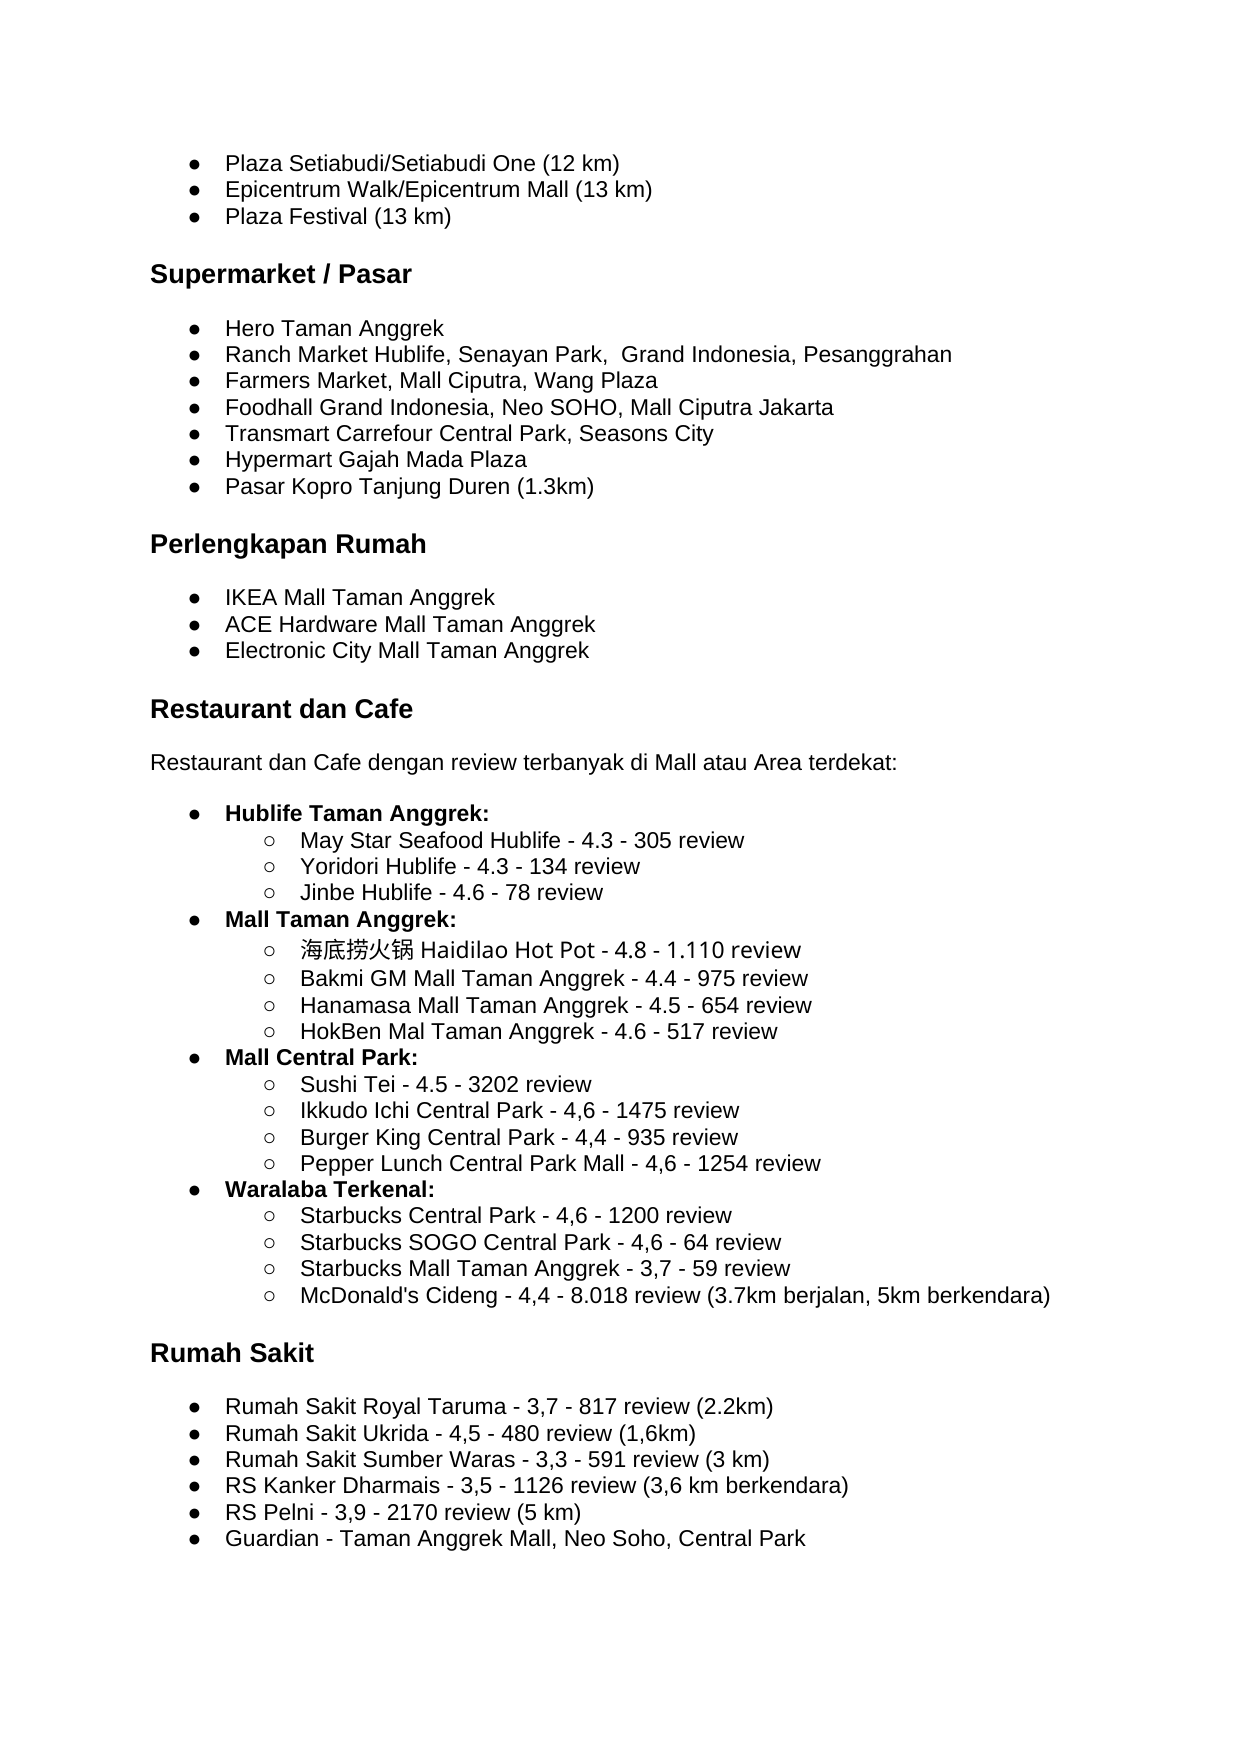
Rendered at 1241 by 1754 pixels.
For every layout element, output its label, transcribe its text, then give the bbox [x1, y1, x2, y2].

list Epicentrum Walk/Epicentrum Mall (13 km) [187, 176, 1090, 203]
list Starbucks SOGO Central Park - 4,6 - 64 review [262, 1229, 1090, 1255]
text Restaurant dan Cafe dengan review terbanyak di Mall atau Area terdekat: [150, 749, 1090, 775]
list Hero Taman Anggrek [187, 314, 1090, 341]
list Rumah Sakit Royal Taruma - 3,7 - 817 review (2.2km) [187, 1393, 1090, 1420]
list Farmers Market, Mall Ciputra, Wang Plaza [187, 367, 1090, 393]
list Plaza Setiabudi/Setiabudi One (12 km) [187, 150, 1090, 176]
list Mall Taman Anggrek: [187, 906, 1090, 932]
list Rumah Sakit Sumber Waras - 3,3 - 591 review (3 km) [187, 1446, 1090, 1472]
list Rumah Sakit Ukrida - 4,5 - 480 review (1,6km) [187, 1420, 1090, 1446]
list RS Pelni - 3,9 - 2170 review (5 km) [187, 1499, 1090, 1525]
list Hypermart Gajah Mada Plaza [187, 446, 1090, 473]
subtitle Supermarket / Pasar [150, 258, 1090, 289]
list Starbucks Central Park - 4,6 - 1200 review [262, 1202, 1090, 1229]
list May Star Seafood Hublife - 4.3 - 305 review [262, 827, 1090, 853]
list Guardian - Taman Anggrek Mall, Neo Soho, Central Park [187, 1525, 1090, 1551]
list Bakmi GM Mall Taman Anggrek - 4.4 - 975 review [262, 965, 1090, 992]
list Mall Central Park: [187, 1044, 1090, 1071]
list Transmart Carrefour Central Park, Seasons City [187, 420, 1090, 446]
list Foodhall Grand Indonesia, Neo SOHO, Mall Ciputra Jakarta [187, 393, 1090, 420]
list HokBen Mal Taman Anggrek - 4.6 - 517 review [262, 1018, 1090, 1044]
list Ranch Market Hublife, Senayan Park, Grand Indonesia, Pesanggrahan [187, 341, 1090, 367]
list Hanamasa Mall Taman Anggrek - 4.5 - 654 review [262, 992, 1090, 1018]
list Jinbe Hublife - 4.6 - 78 review [262, 879, 1090, 906]
subtitle Perlengkapan Rumah [150, 528, 1090, 559]
subtitle Restaurant dan Cafe [150, 693, 1090, 724]
list RS Kanker Dharmais - 3,5 - 1126 review (3,6 km berkendara) [187, 1472, 1090, 1499]
list Plaza Festival (13 km) [187, 203, 1090, 229]
list Yoridori Hublife - 4.3 - 134 review [262, 853, 1090, 879]
list 海底捞火锅 Haidilao Hot Pot - 4.8 - 1.110 review [262, 932, 1090, 965]
list IKEA Mall Taman Anggrek [187, 584, 1090, 611]
list Hublife Taman Anggrek: [187, 800, 1090, 827]
subtitle Rumah Sakit [150, 1337, 1090, 1368]
list Sushi Tei - 4.5 - 3202 review [262, 1071, 1090, 1097]
list McDonald's Cideng - 4,4 - 8.018 review (3.7km berjalan, 5km berkendara) [262, 1282, 1090, 1308]
list Waralaba Terkenal: [187, 1176, 1090, 1202]
list ACE Hardware Mall Taman Anggrek [187, 611, 1090, 637]
list Pasar Kopro Tanjung Duren (1.3km) [187, 473, 1090, 499]
list Ikkudo Ichi Central Park - 4,6 - 1475 review [262, 1097, 1090, 1123]
list Starbucks Mall Taman Anggrek - 3,7 - 59 review [262, 1255, 1090, 1282]
list Pepper Lunch Central Park Mall - 4,6 - 1254 review [262, 1150, 1090, 1176]
list Burger King Central Park - 4,4 - 935 review [262, 1123, 1090, 1150]
list Electronic City Mall Taman Anggrek [187, 637, 1090, 663]
